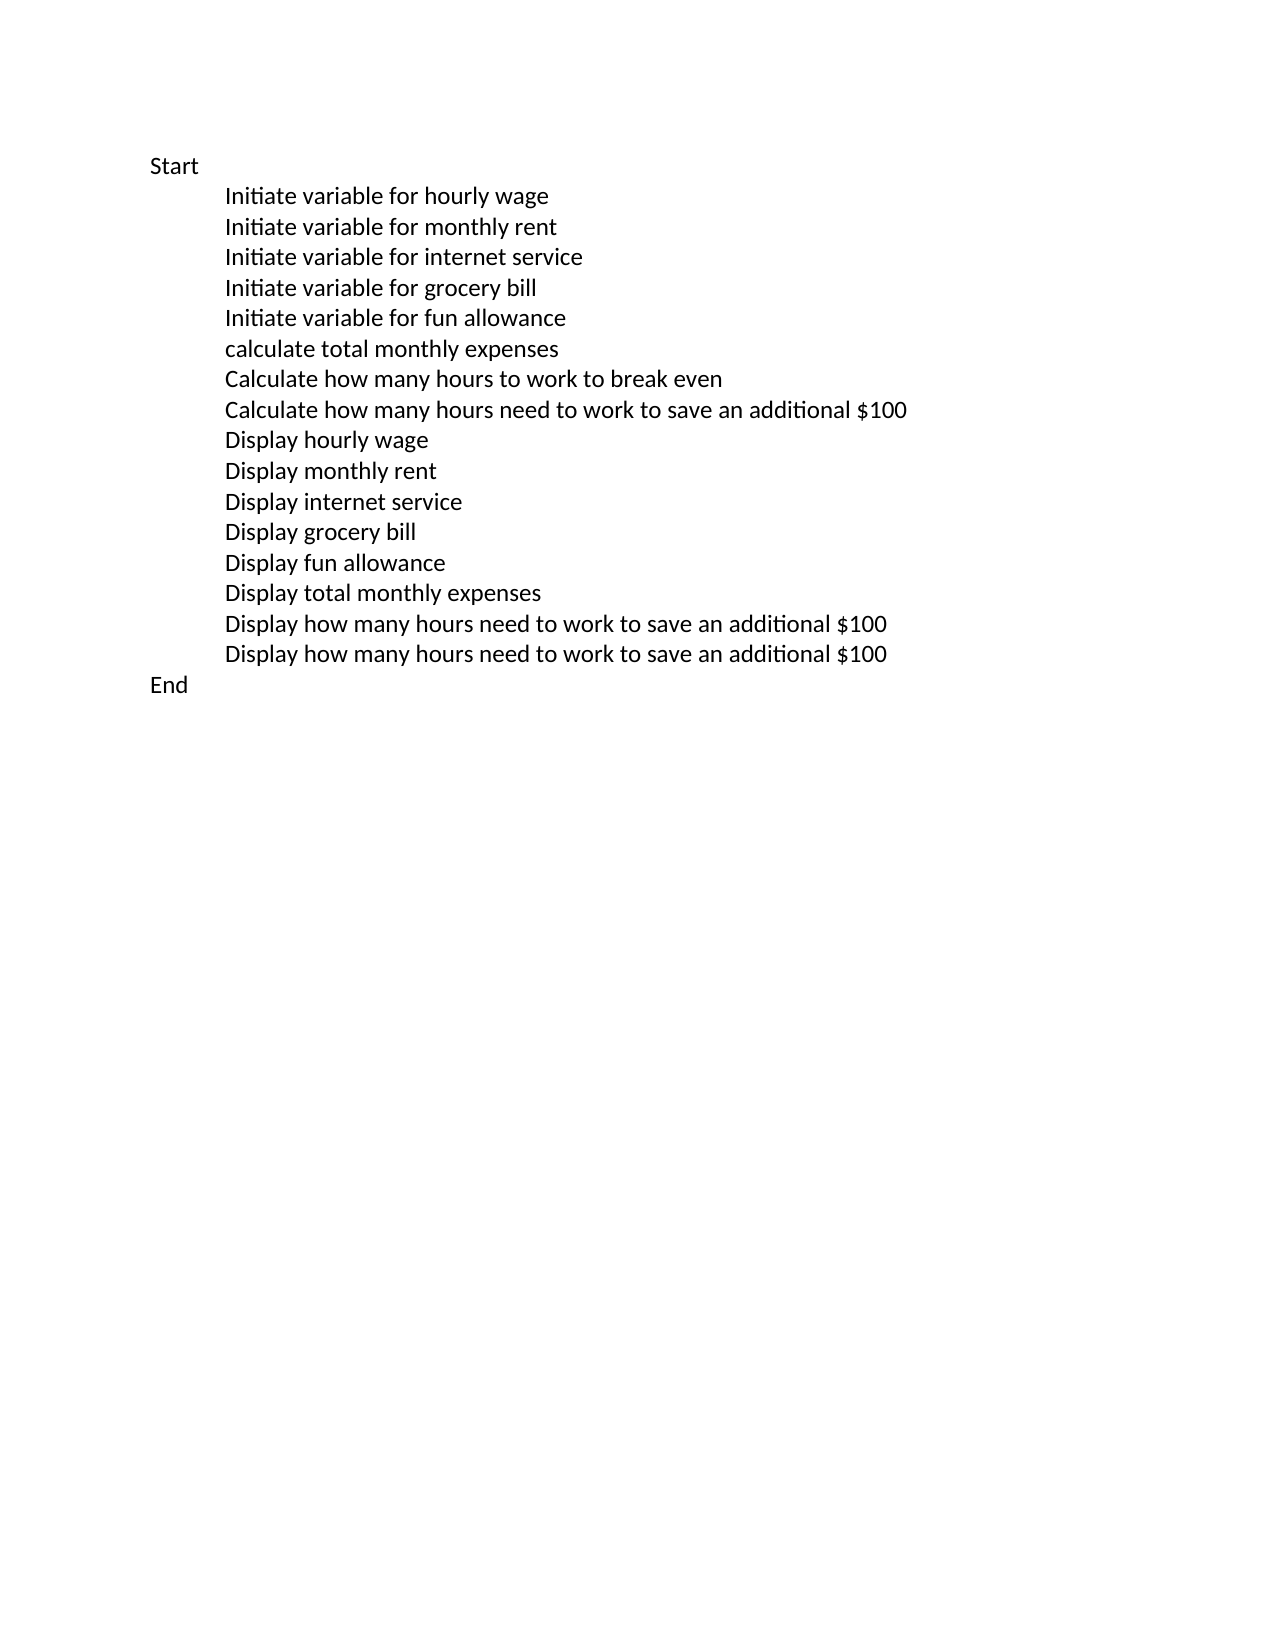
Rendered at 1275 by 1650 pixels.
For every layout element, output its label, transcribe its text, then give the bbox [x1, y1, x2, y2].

text Initiate variable for grocery bill [150, 272, 1125, 303]
text Display grocery bill [150, 516, 1125, 547]
text Display how many hours need to work to save an additional $100 [150, 608, 1125, 638]
text Initiate variable for hourly wage [150, 181, 1125, 211]
text Display how many hours need to work to save an additional $100 [150, 638, 1125, 669]
text Display total monthly expenses [150, 577, 1125, 608]
text Display internet service [150, 486, 1125, 516]
text Initiate variable for fun allowance [150, 303, 1125, 333]
text Start [150, 150, 1125, 181]
text Calculate how many hours to work to break even [150, 364, 1125, 394]
text Display monthly rent [150, 455, 1125, 486]
text Display fun allowance [150, 547, 1125, 577]
text End [150, 669, 1125, 699]
text Initiate variable for monthly rent [150, 211, 1125, 242]
text Initiate variable for internet service [150, 242, 1125, 272]
text calculate total monthly expenses [150, 333, 1125, 364]
text Calculate how many hours need to work to save an additional $100 [150, 394, 1125, 425]
text Display hourly wage [150, 425, 1125, 455]
